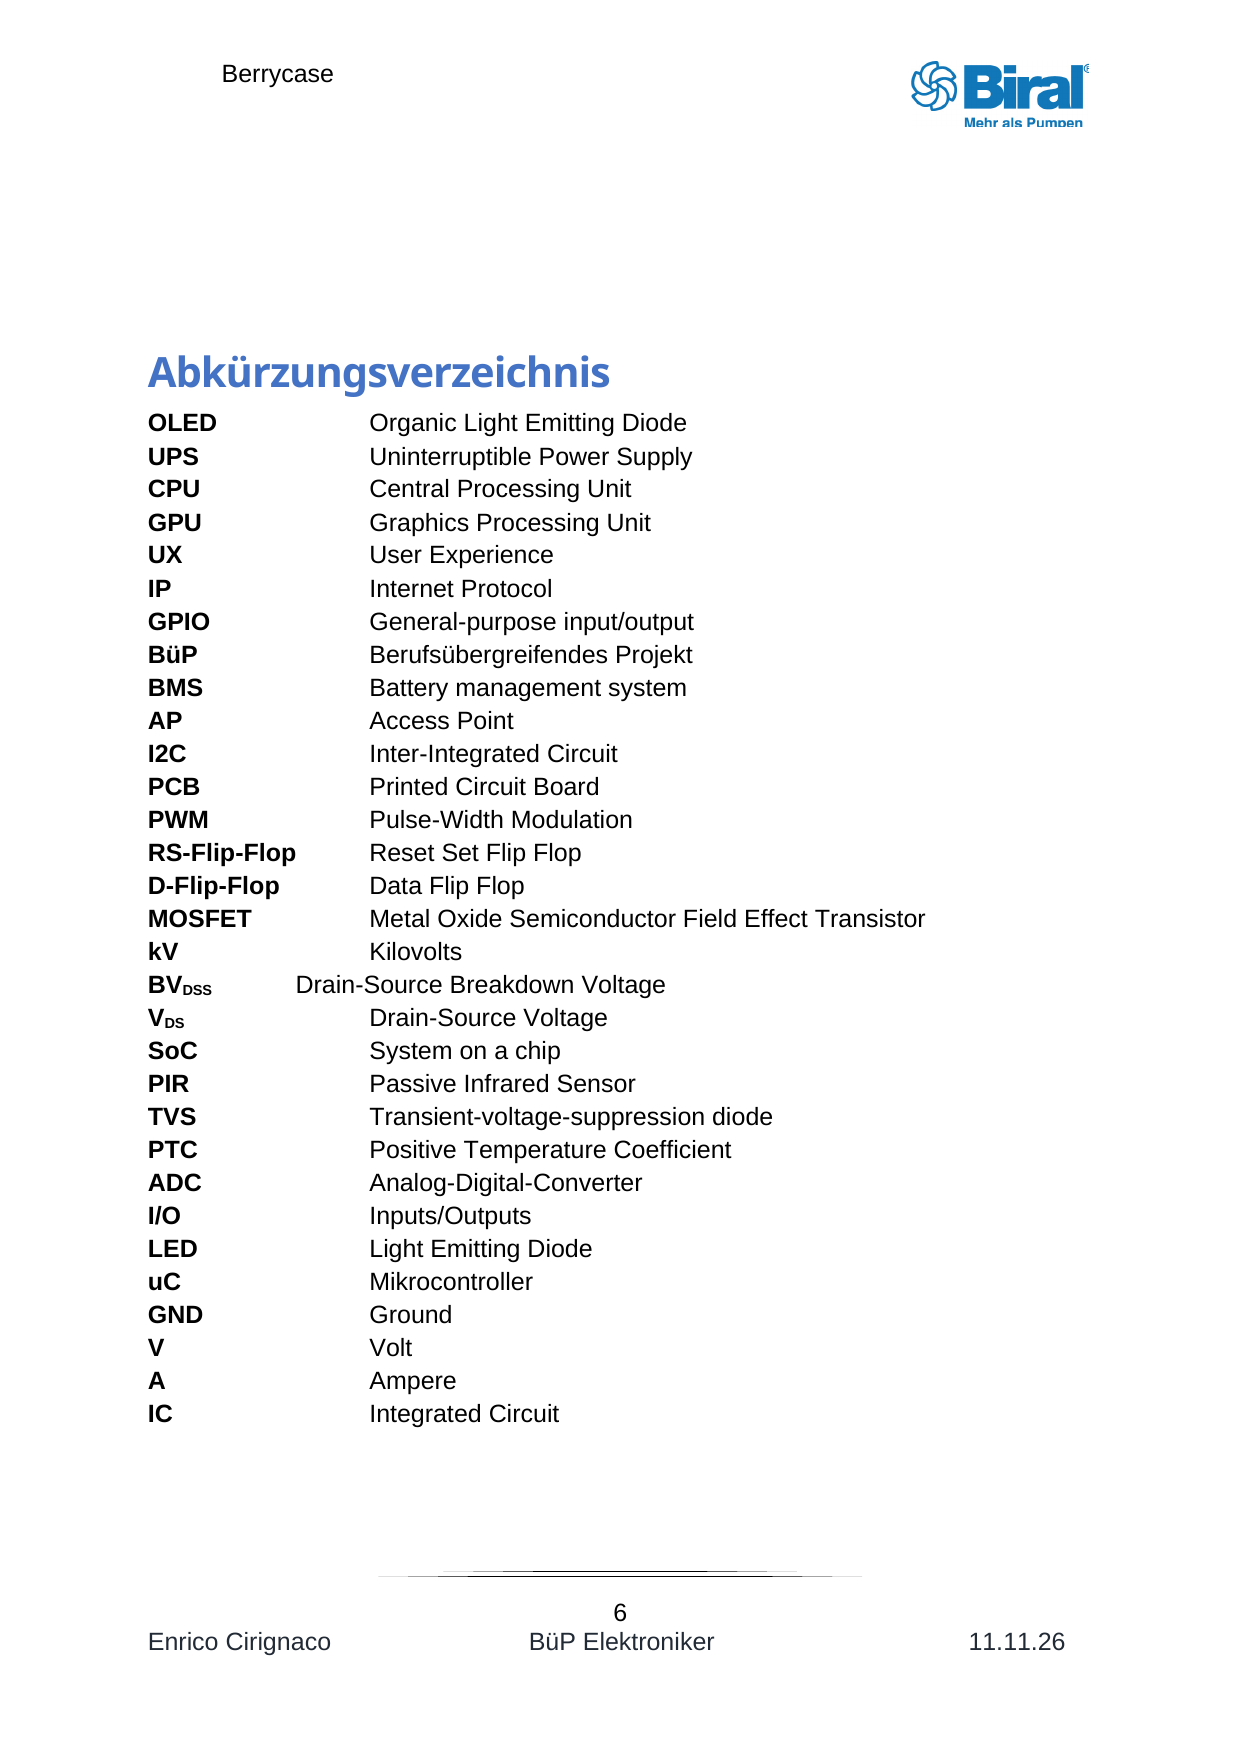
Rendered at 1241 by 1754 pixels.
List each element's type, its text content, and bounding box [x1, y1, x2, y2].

text PIR Passive Infrared Sensor [148, 1069, 1093, 1098]
text OLED Organic Light Emitting Diode [148, 408, 1093, 437]
title Abkürzungsverzeichnis [148, 343, 1093, 400]
text IP Internet Protocol [148, 573, 1093, 602]
text UX User Experience [148, 541, 1093, 569]
text GPU Graphics Processing Unit [148, 507, 1093, 536]
text PWM Pulse-Width Modulation [148, 805, 1093, 833]
text SoC System on a chip [148, 1036, 1093, 1064]
text kV Kilovolts [148, 937, 1093, 966]
text AP Access Point [148, 706, 1093, 734]
text GPIO General-purpose input/output [148, 607, 1093, 635]
text BVDSS Drain-Source Breakdown Voltage [148, 970, 1093, 998]
text PCB Printed Circuit Board [148, 772, 1093, 800]
text BüP Berufsübergreifendes Projekt [148, 639, 1093, 668]
text I2C Inter-Integrated Circuit [148, 739, 1093, 767]
text VDS Drain-Source Voltage [148, 1003, 1093, 1032]
text UPS Uninterruptible Power Supply [148, 441, 1093, 470]
text D-Flip-Flop Data Flip Flop [148, 871, 1093, 899]
text MOSFET Metal Oxide Semiconductor Field Effect Transistor [148, 904, 1093, 932]
text BMS Battery management system [148, 673, 1093, 701]
text RS-Flip-Flop Reset Set Flip Flop [148, 838, 1093, 866]
picture [911, 61, 1089, 127]
text TVS Transient-voltage-suppression diode [148, 1102, 1093, 1131]
text PTC Positive Temperature Coefficient ADC Analog-Digital-Converter I/O Inputs/Outputs LED Light Emitting Diode uC Mikrocontroller GND Ground V Volt A Ampere IC Integrated Circuit [148, 1135, 1093, 1461]
text CPU Central Processing Unit [148, 474, 1093, 503]
